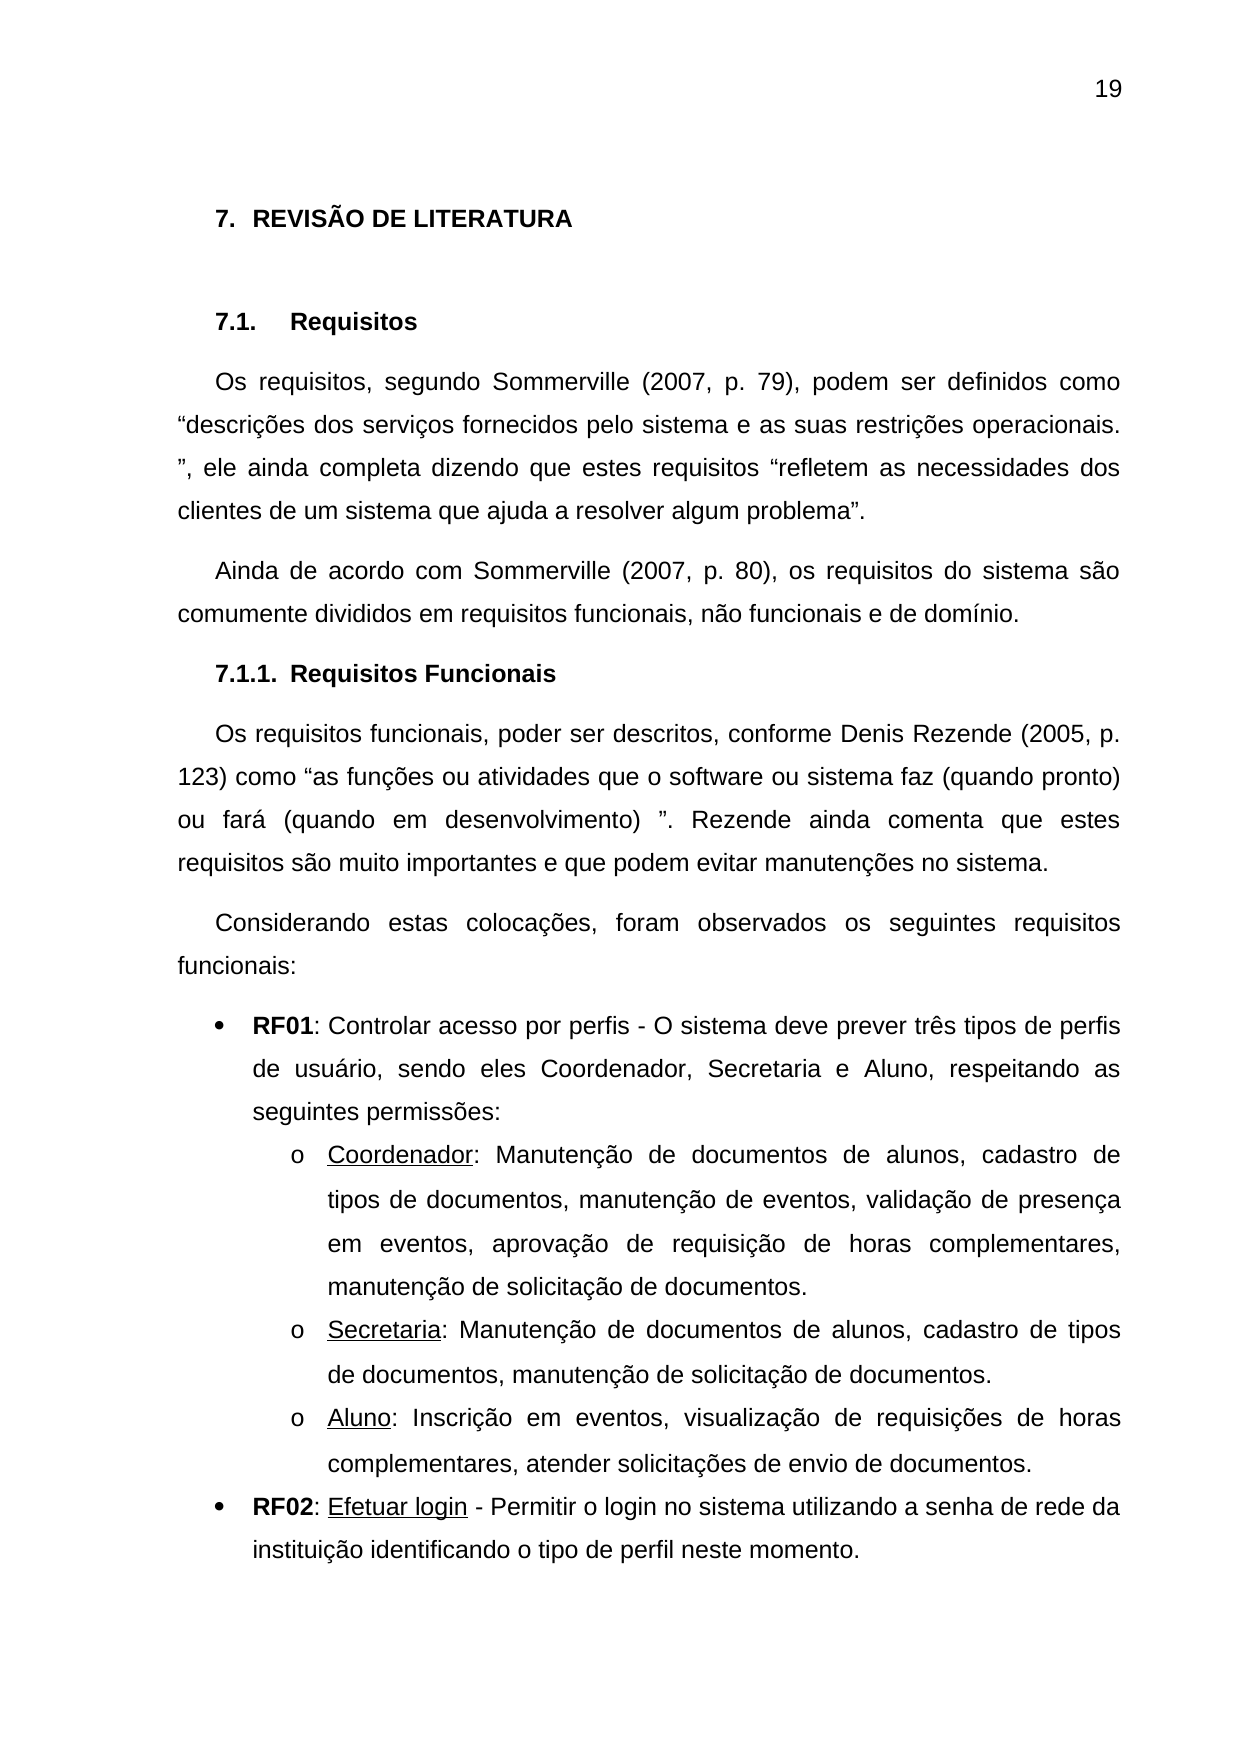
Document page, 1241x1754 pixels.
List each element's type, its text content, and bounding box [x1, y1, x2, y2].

list Coordenador: Manutenção de documentos de alunos, cadastro de tipos de documentos, manutenção de eventos, validação de presença em eventos, aprovação de requisição de horas complementares, manutenção de solicitação de documentos. [290, 1140, 1122, 1300]
subtitle Requisitos Funcionais [215, 659, 1122, 687]
subtitle REVISÃO DE LITERATURA [215, 204, 1122, 233]
text Considerando estas colocações, foram observados os seguintes requisitos funcionais: [177, 908, 1122, 979]
text Os requisitos, segundo Sommerville (2007, p. 79), podem ser definidos como “descrições dos serviços fornecidos pelo sistema e as suas restrições operacionais. ”, ele ainda completa dizendo que estes requisitos “refletem as necessidades dos clientes de um sistema que ajuda a resolver algum problema”. [177, 367, 1122, 525]
text Os requisitos funcionais, poder ser descritos, conforme Denis Rezende (2005, p. 123) como “as funções ou atividades que o software ou sistema faz (quando pronto) ou fará (quando em desenvolvimento) ”. Rezende ainda comenta que estes requisitos são muito importantes e que podem evitar manutenções no sistema. [177, 718, 1122, 877]
list RF02: Efetuar login - Permitir o login no sistema utilizando a senha de rede da instituição identificando o tipo de perfil neste momento. [215, 1492, 1122, 1564]
list Aluno: Inscrição em eventos, visualização de requisições de horas complementares, atender solicitações de envio de documentos. [290, 1403, 1122, 1477]
list RF01: Controlar acesso por perfis - O sistema deve prever três tipos de perfis de usuário, sendo eles Coordenador, Secretaria e Aluno, respeitando as seguintes permissões: [215, 1011, 1122, 1126]
text Ainda de acordo com Sommerville (2007, p. 80), os requisitos do sistema são comumente divididos em requisitos funcionais, não funcionais e de domínio. [177, 556, 1122, 628]
list Secretaria: Manutenção de documentos de alunos, cadastro de tipos de documentos, manutenção de solicitação de documentos. [290, 1315, 1122, 1389]
subtitle Requisitos [215, 307, 1122, 336]
